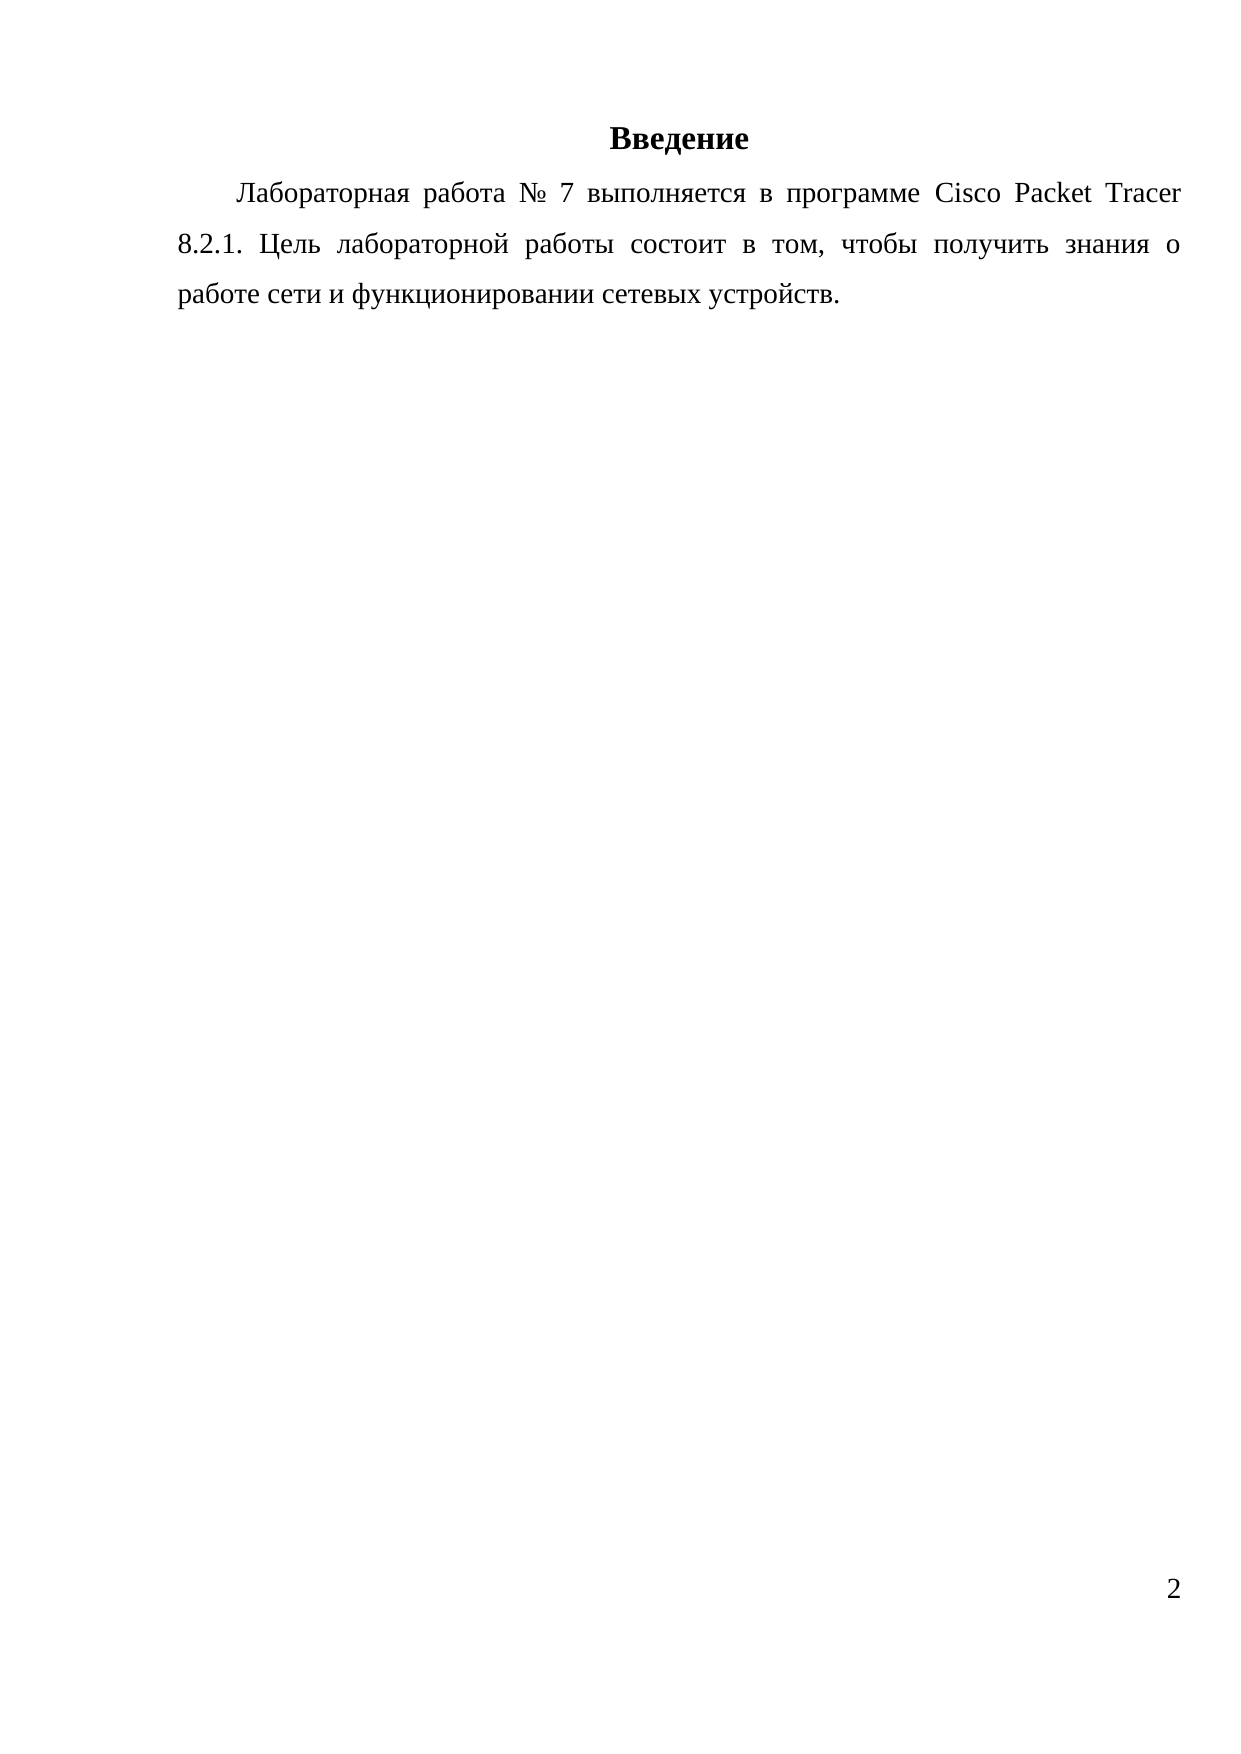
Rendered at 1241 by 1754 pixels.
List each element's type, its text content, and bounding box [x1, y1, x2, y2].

text Лабораторная работа № 7 выполняется в программе Cisco Packet Tracer 8.2.1. Цель лабораторной работы состоит в том, чтобы получить знания о работе сети и функционировании сетевых устройств. [177, 176, 1181, 310]
subtitle Введение [177, 118, 1181, 156]
